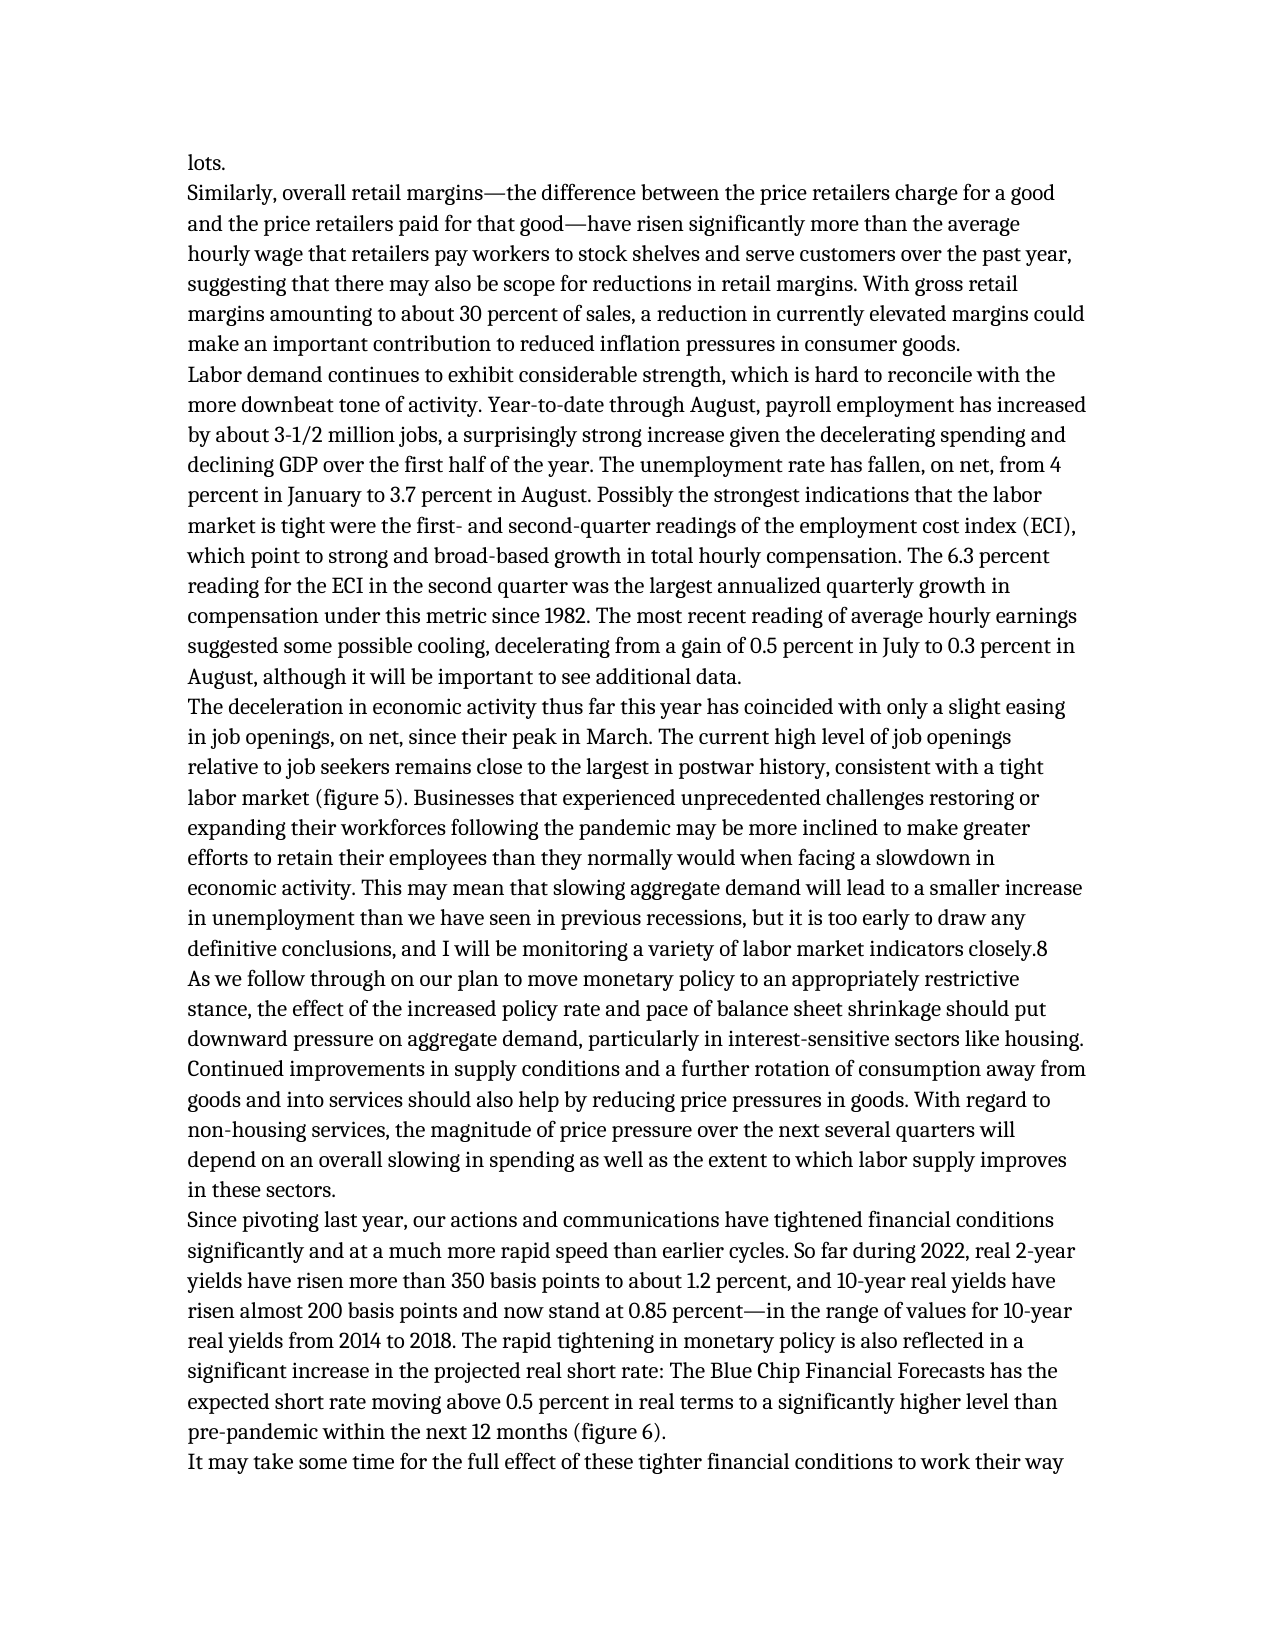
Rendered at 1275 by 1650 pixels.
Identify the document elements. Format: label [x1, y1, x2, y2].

text [187, 150, 1087, 1475]
